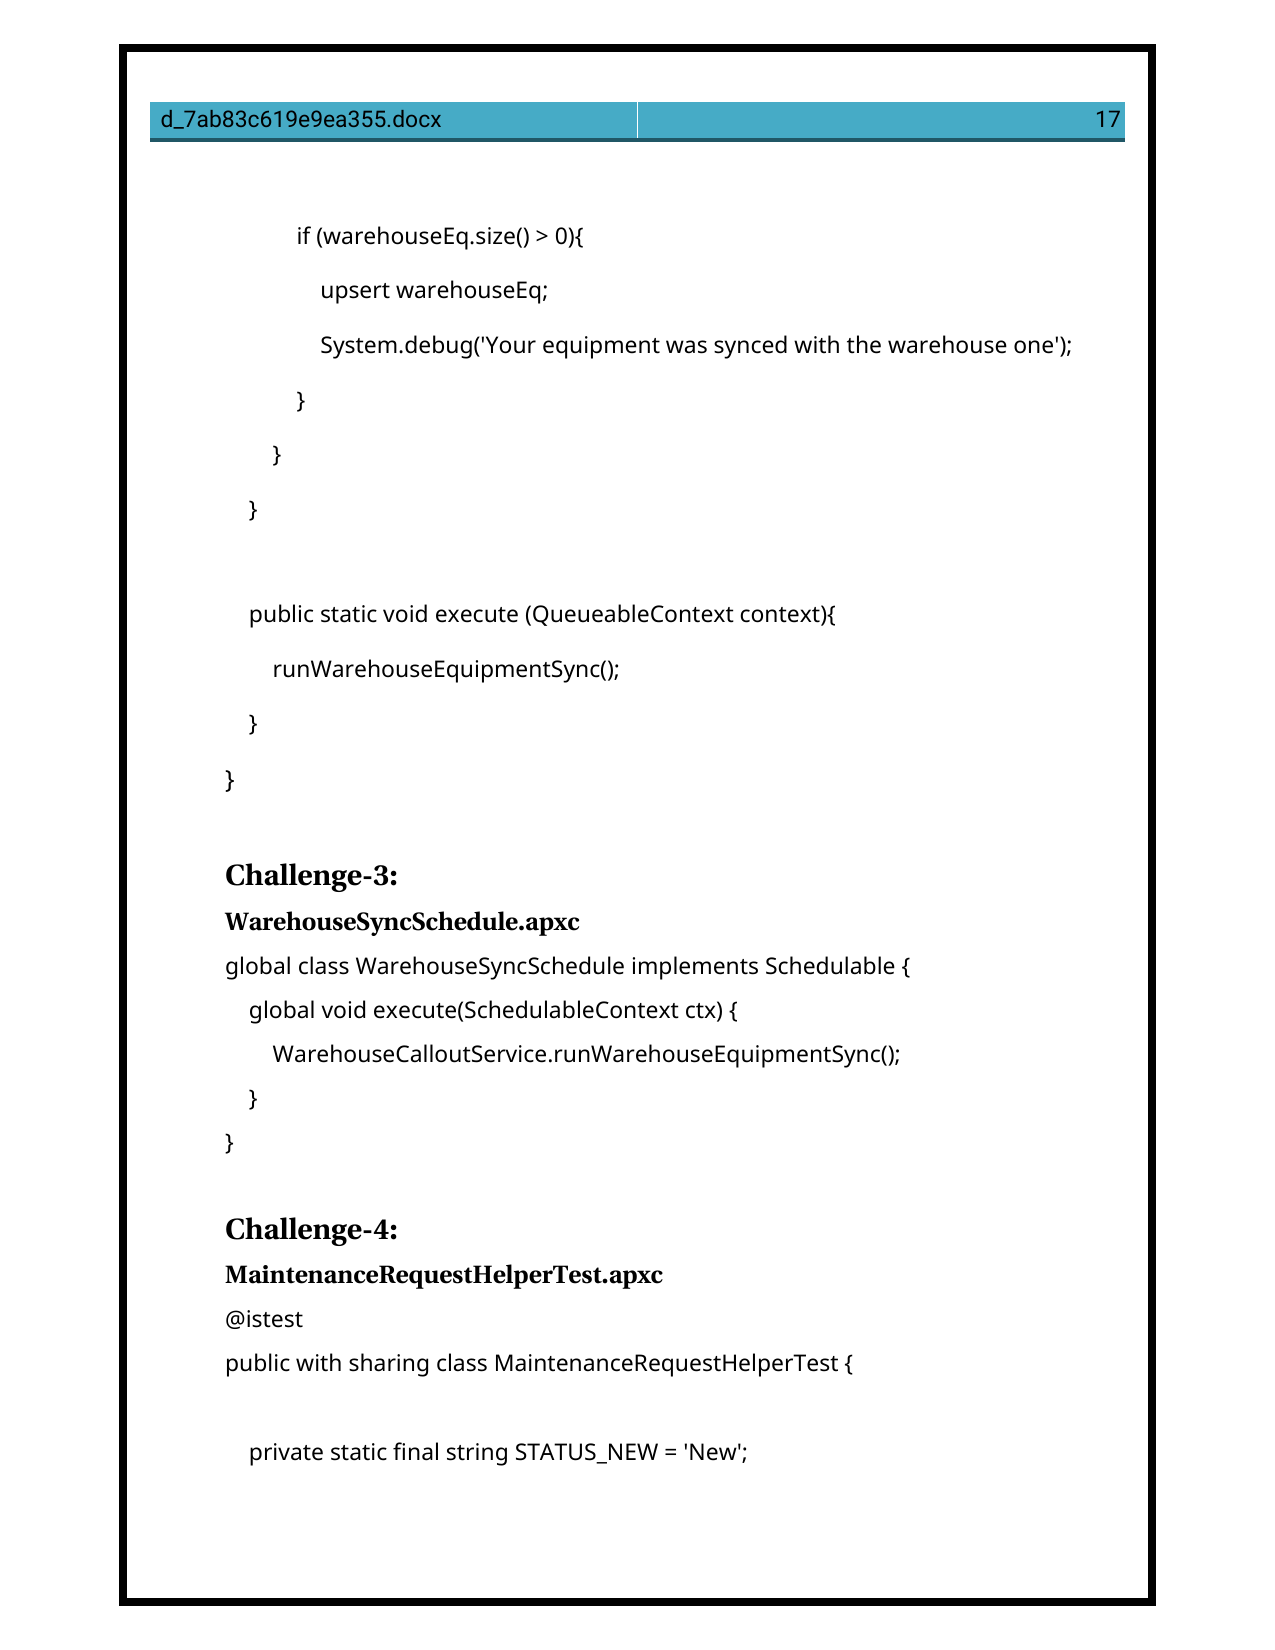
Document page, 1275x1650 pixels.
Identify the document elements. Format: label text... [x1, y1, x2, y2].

text public with sharing class MaintenanceRequestHelperTest { [150, 1349, 1125, 1377]
text @istest [150, 1305, 1125, 1333]
text System.debug('Your equipment was synced with the warehouse one'); [150, 329, 1125, 360]
text if (warehouseEq.size() > 0){ [150, 219, 1125, 251]
text global void execute(SchedulableContext ctx) { [150, 996, 1125, 1024]
text WarehouseSyncSchedule.apxc [150, 908, 1125, 935]
text } [150, 384, 1125, 415]
text MaintenanceRequestHelperTest.apxc [150, 1261, 1125, 1289]
text public static void execute (QueueableContext context){ [150, 598, 1125, 629]
text } [150, 762, 1125, 796]
text global class WarehouseSyncSchedule implements Schedulable { [150, 952, 1125, 979]
text } [150, 493, 1125, 524]
text } [150, 438, 1125, 469]
text private static final string STATUS_NEW = 'New'; [150, 1438, 1125, 1465]
text WarehouseCalloutService.runWarehouseEquipmentSync(); [150, 1040, 1125, 1068]
text } [150, 1129, 1125, 1156]
text } [150, 707, 1125, 739]
text runWarehouseEquipmentSync(); [150, 653, 1125, 684]
text } [150, 1084, 1125, 1112]
text Challenge-3: [150, 864, 1125, 891]
text Challenge-4: [150, 1217, 1125, 1244]
text upsert warehouseEq; [150, 274, 1125, 306]
